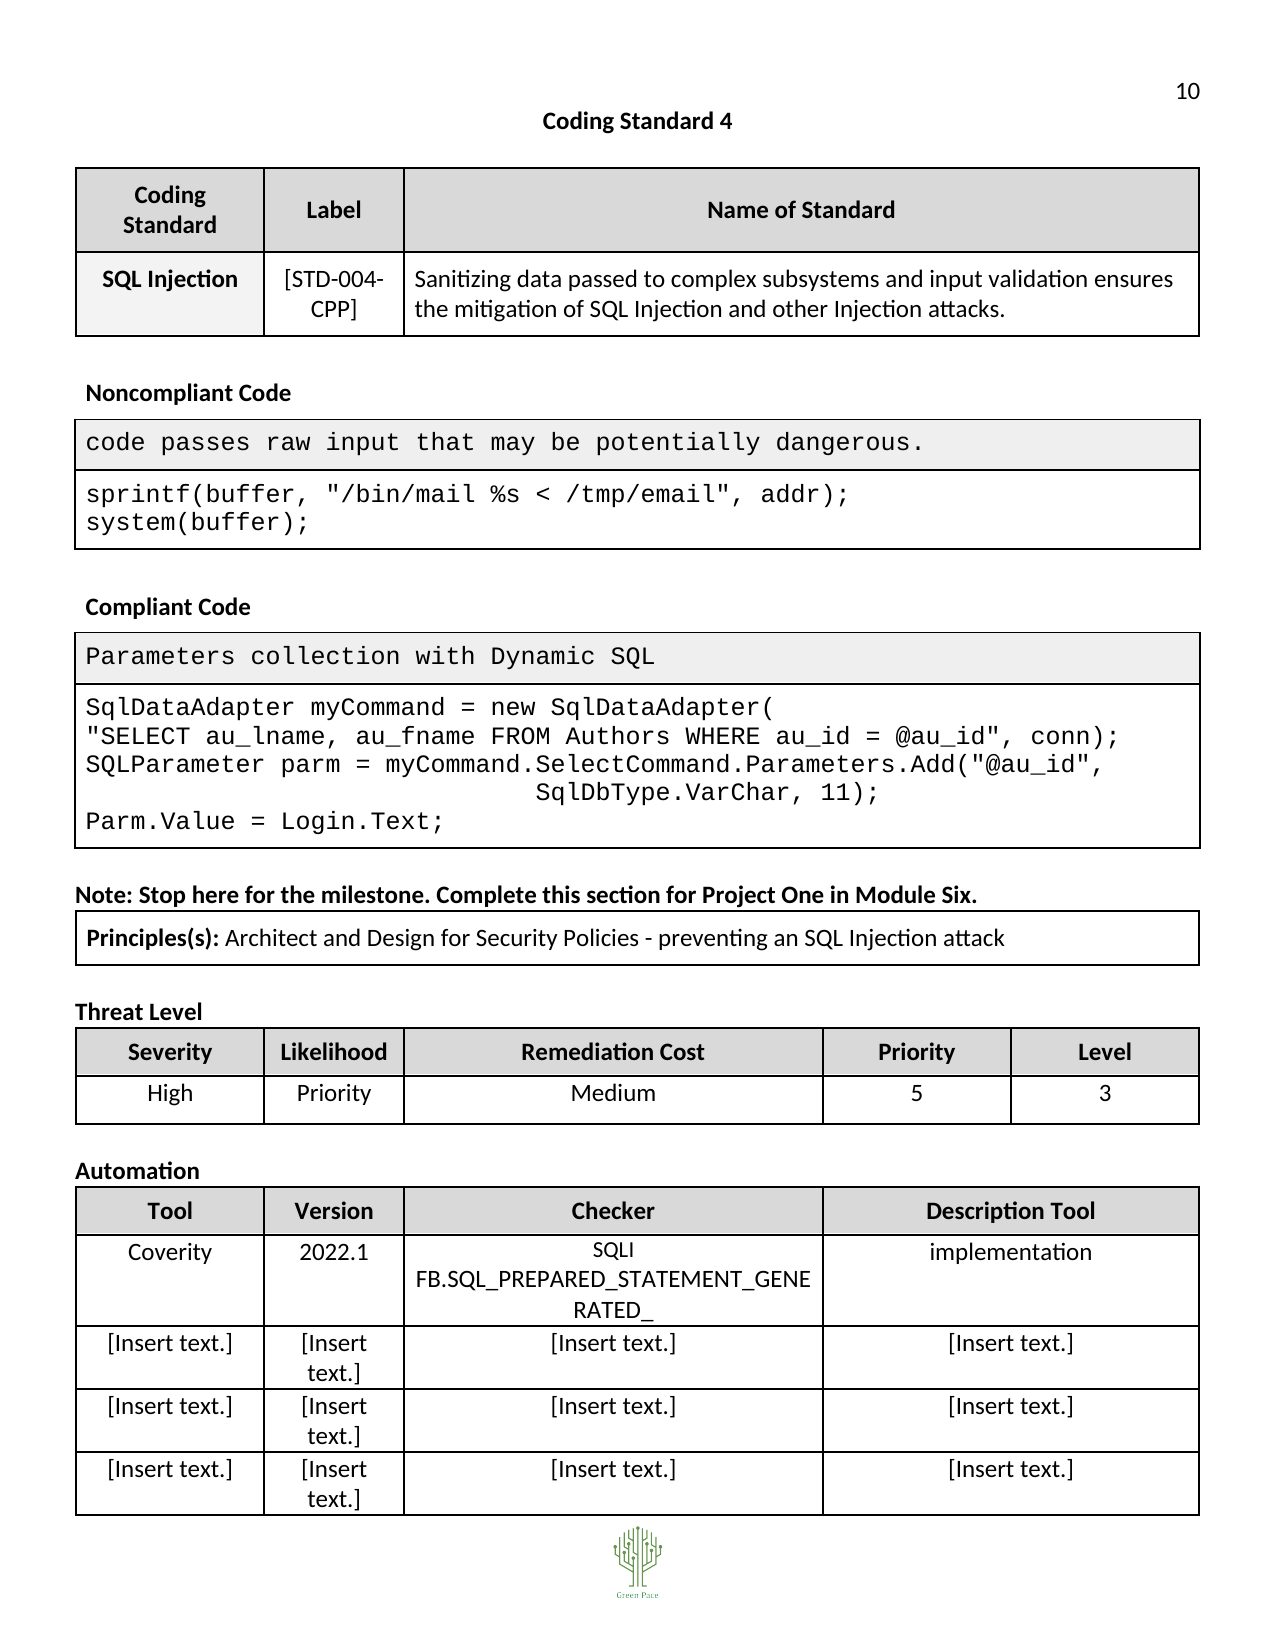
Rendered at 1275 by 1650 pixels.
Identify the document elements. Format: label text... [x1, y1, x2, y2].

table_cell [Insert text.] [265, 1453, 403, 1514]
table_header Coding Standard [77, 169, 263, 251]
text Note: Stop here for the milestone. Complete this section for Project One in Module Six. [75, 879, 1200, 910]
table_cell [Insert text.] [405, 1390, 822, 1451]
table_header Checker [405, 1188, 822, 1233]
table_header Level [1012, 1029, 1198, 1074]
table_header Remediation Cost [405, 1029, 822, 1074]
table_header Compliant Code [75, 581, 1200, 632]
table_cell [Insert text.] [77, 1327, 263, 1388]
table_cell Coverity [77, 1236, 263, 1325]
table_cell [Insert text.] [265, 1390, 403, 1451]
table_header Noncompliant Code [75, 367, 1200, 418]
table_cell SqlDataAdapter myCommand = new SqlDataAdapter( "SELECT au_lname, au_fname FROM Authors WHERE au_id = @au_id", conn); SQLParameter parm = myCommand.SelectCommand.Parameters.Add("@au_id", SqlDbType.VarChar, 11); Parm.Value = Login.Text; [76, 685, 1199, 847]
table_header Name of Standard [405, 169, 1198, 251]
table_cell SQL Injection [77, 253, 263, 334]
table_header Description Tool [824, 1188, 1198, 1233]
table_cell implementation [824, 1236, 1198, 1325]
table_cell SQLI FB.SQL_PREPARED_STATEMENT_GENERATED_ [405, 1236, 822, 1325]
table_header Severity [77, 1029, 263, 1074]
table_cell [Insert text.] [405, 1453, 822, 1514]
table_cell 3 [1012, 1077, 1198, 1122]
table_cell Priority [265, 1077, 403, 1122]
table_cell 2022.1 [265, 1236, 403, 1325]
table_cell Sanitizing data passed to complex subsystems and input validation ensures the mitigation of SQL Injection and other Injection attacks. [405, 253, 1198, 334]
table_header Label [265, 169, 403, 251]
table_cell Parameters collection with Dynamic SQL [76, 633, 1199, 682]
table_cell 5 [824, 1077, 1010, 1122]
subtitle Coding Standard 4 [75, 106, 1200, 136]
table_cell [Insert text.] [77, 1453, 263, 1514]
table_cell [Insert text.] [824, 1327, 1198, 1388]
table_cell sprintf(buffer, "/bin/mail %s < /tmp/email", addr); system(buffer); [76, 471, 1199, 548]
table_header Version [265, 1188, 403, 1233]
table_header Principles(s): Architect and Design for Security Policies - preventing an SQL Injection attack [77, 912, 1198, 963]
table_cell code passes raw input that may be potentially dangerous. [76, 420, 1199, 469]
table_header Likelihood [265, 1029, 403, 1074]
table_cell [Insert text.] [265, 1327, 403, 1388]
table_cell [Insert text.] [824, 1390, 1198, 1451]
table_cell High [77, 1077, 263, 1122]
picture [605, 1521, 670, 1606]
table_cell [Insert text.] [77, 1390, 263, 1451]
text Automation [75, 1155, 1200, 1186]
table_cell [Insert text.] [405, 1327, 822, 1388]
text Threat Level [75, 996, 1200, 1027]
table_cell [Insert text.] [824, 1453, 1198, 1514]
table_cell [STD-004-CPP] [265, 253, 403, 334]
table_header Priority [824, 1029, 1010, 1074]
table_cell Medium [405, 1077, 822, 1122]
table_header Tool [77, 1188, 263, 1233]
